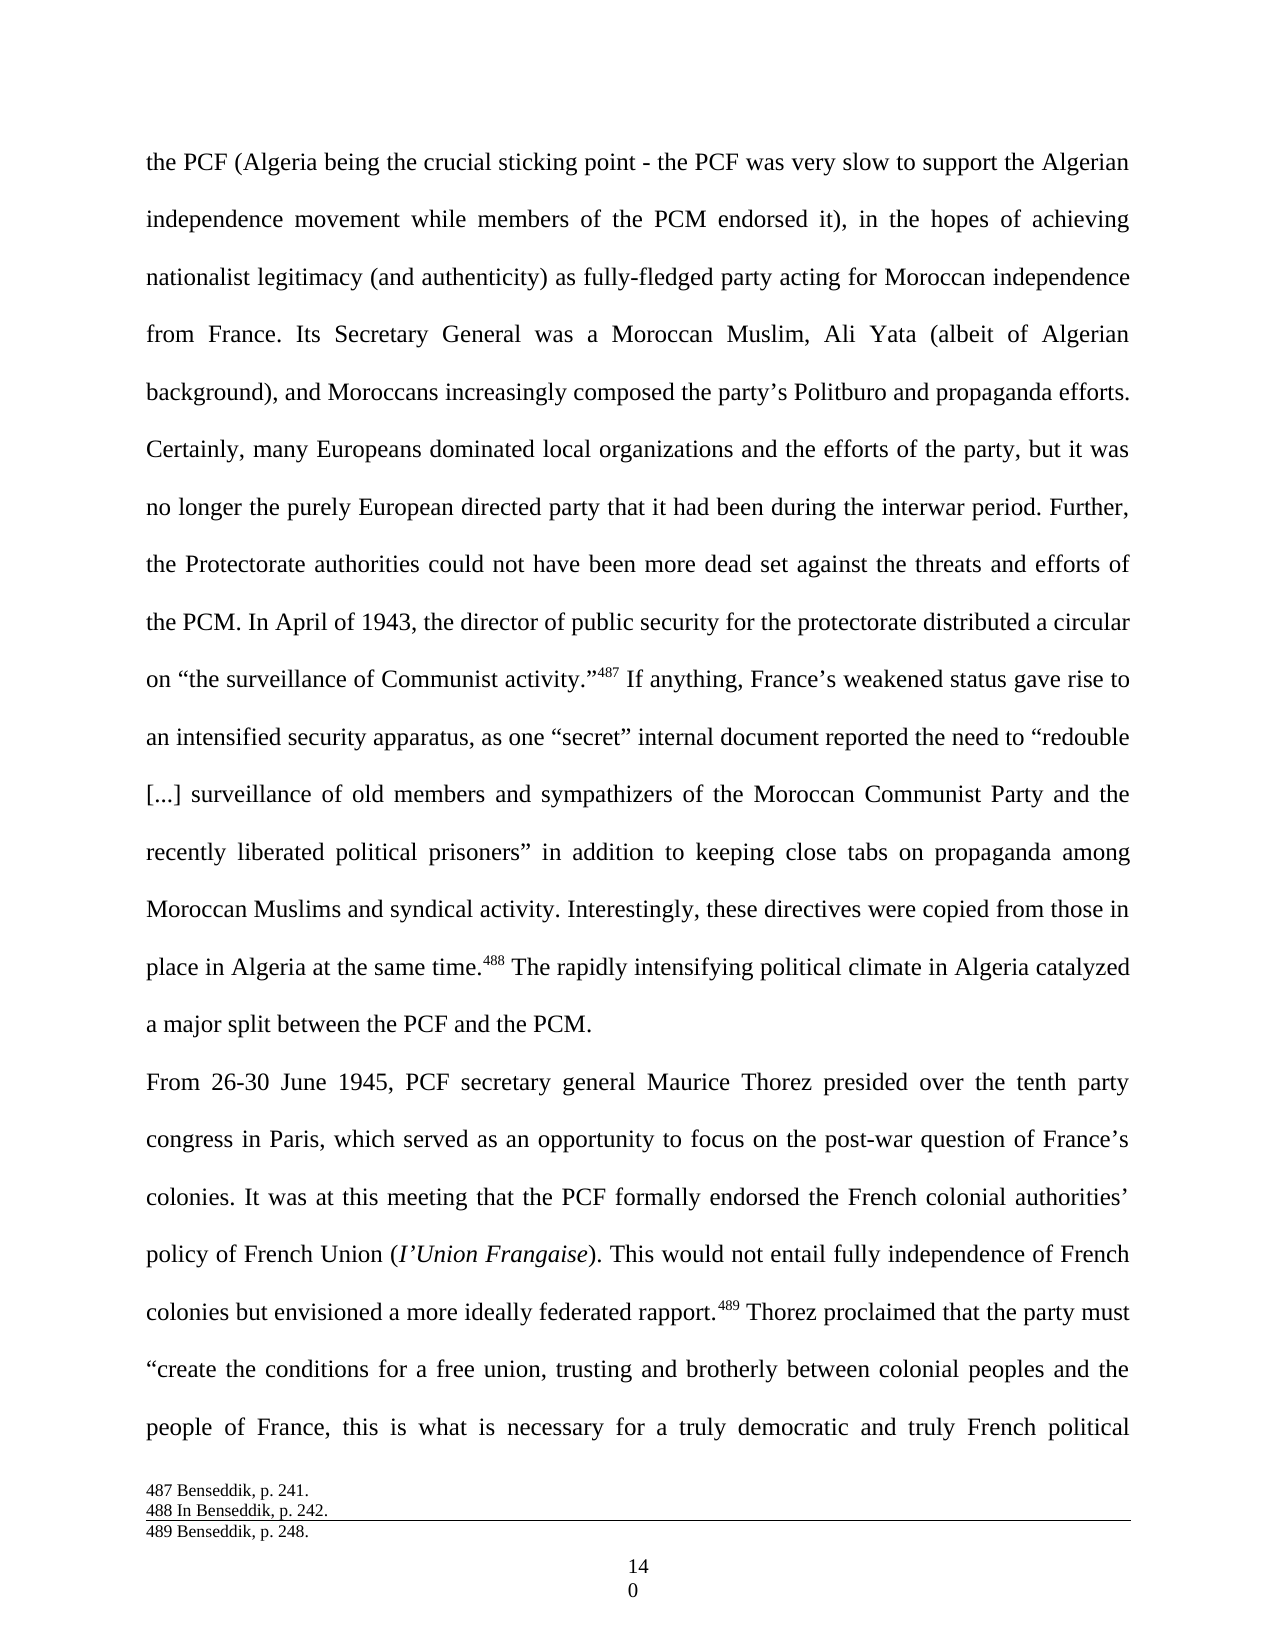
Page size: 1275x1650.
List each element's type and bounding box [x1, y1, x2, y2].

text [146, 147, 1131, 1038]
text [146, 1067, 1131, 1441]
